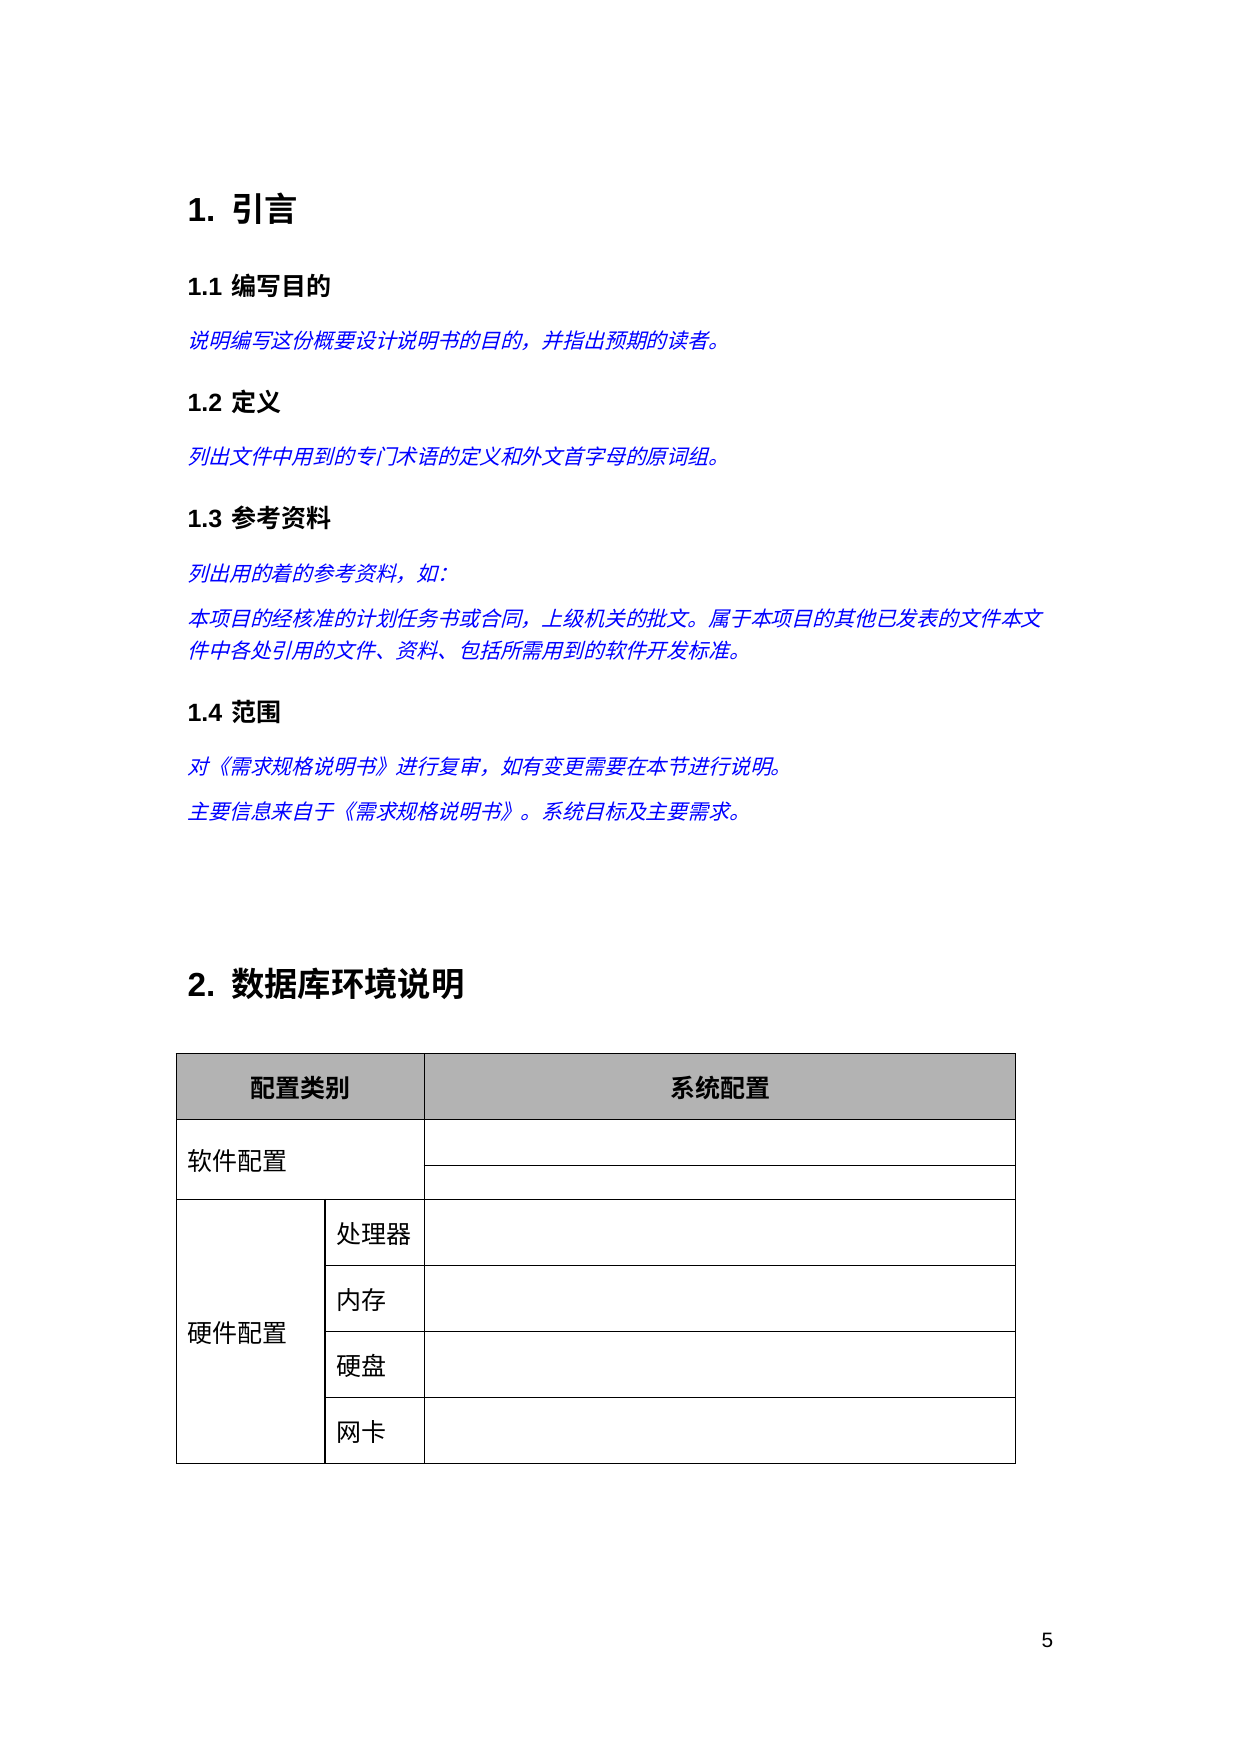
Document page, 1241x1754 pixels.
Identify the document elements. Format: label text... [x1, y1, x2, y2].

table_cell [425, 1266, 1015, 1331]
table_header 配置类别 [177, 1054, 424, 1119]
subtitle 范围 [187, 678, 1053, 743]
table_cell 内存 [326, 1266, 424, 1331]
table_cell [425, 1398, 1015, 1463]
table_cell 软件配置 [177, 1120, 424, 1199]
table_cell [425, 1332, 1015, 1397]
text 主要信息来自于《需求规格说明书》。系统目标及主要需求。 [187, 794, 1053, 827]
table_header 系统配置 [425, 1054, 1015, 1119]
table_cell 硬盘 [326, 1332, 424, 1397]
table_cell [425, 1120, 1015, 1165]
table_cell [425, 1200, 1015, 1265]
text 本项目的经核准的计划任务书或合同，上级机关的批文。属于本项目的其他已发表的文件本文件中各处引用的文件、资料、包括所需用到的软件开发标准。 [187, 601, 1053, 666]
table_cell 处理器 [326, 1200, 424, 1265]
table_cell 硬件配置 [177, 1200, 324, 1463]
subtitle 编写目的 [187, 252, 1053, 317]
text 列出用的着的参考资料，如： [187, 556, 1053, 588]
subtitle 参考资料 [187, 484, 1053, 549]
text 对《需求规格说明书》进行复审，如有变更需要在本节进行说明。 [187, 749, 1053, 782]
subtitle 定义 [187, 368, 1053, 433]
subtitle 引言 [187, 174, 1053, 239]
text 说明编写这份概要设计说明书的目的，并指出预期的读者。 [187, 323, 1053, 356]
table_cell 网卡 [326, 1398, 424, 1463]
subtitle 数据库环境说明 [187, 949, 1053, 1014]
text 列出文件中用到的专门术语的定义和外文首字母的原词组。 [187, 439, 1053, 472]
table_cell [425, 1166, 1015, 1199]
